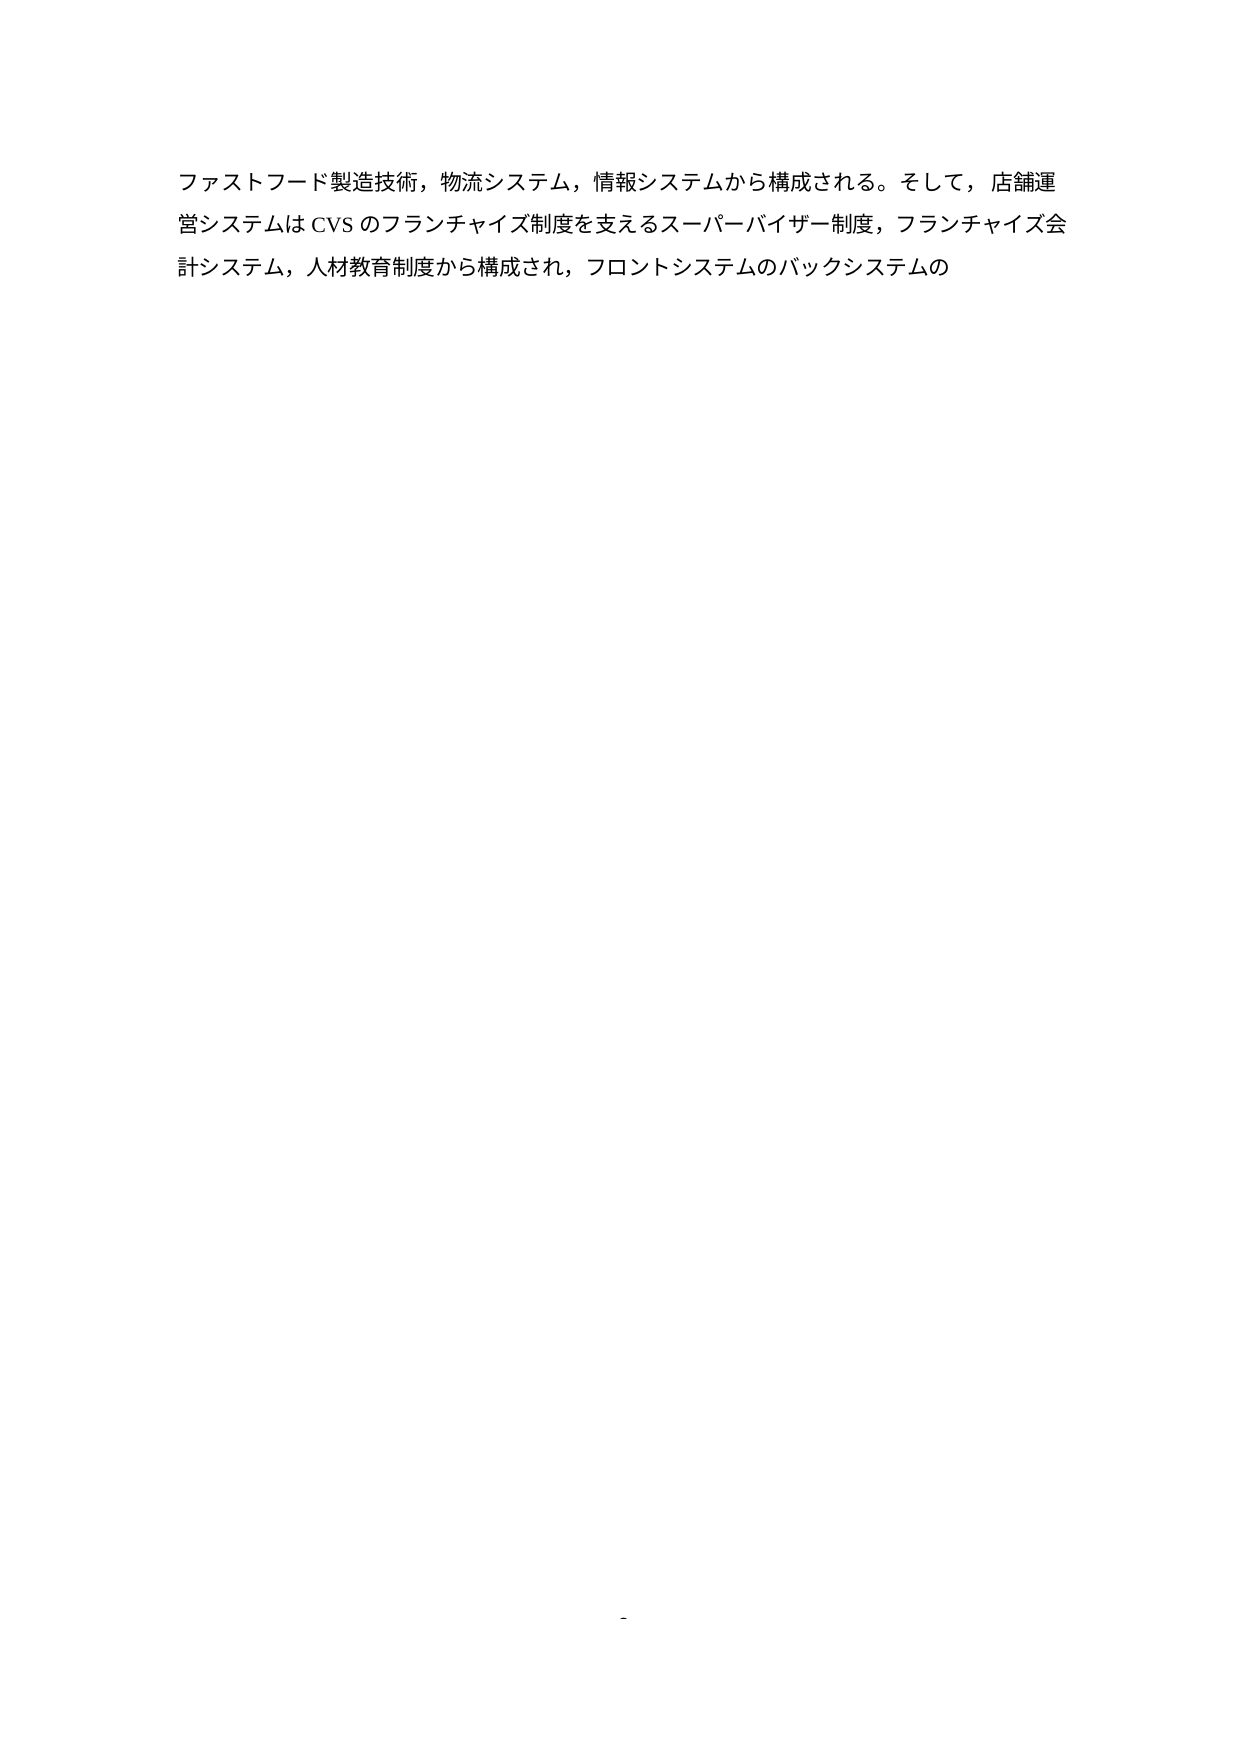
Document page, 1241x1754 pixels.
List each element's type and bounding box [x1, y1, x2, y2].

text [177, 164, 1074, 282]
